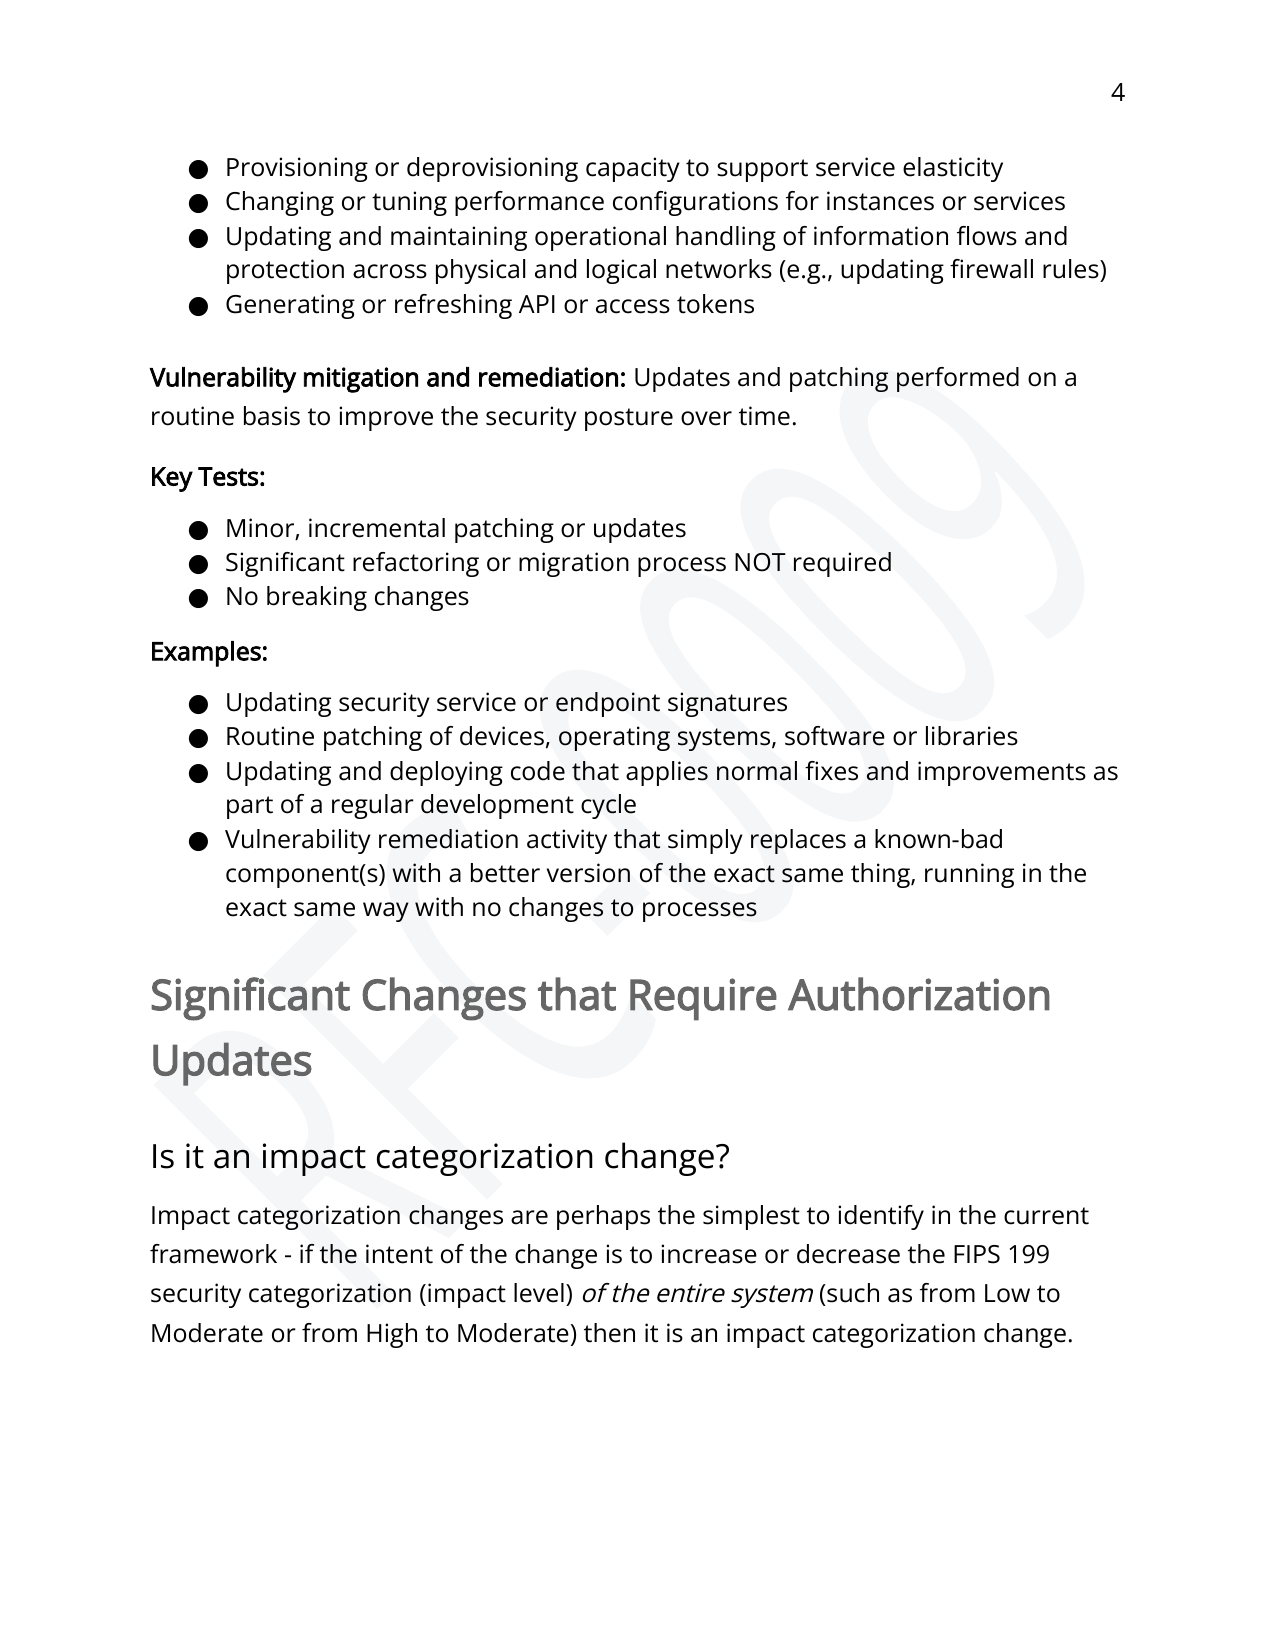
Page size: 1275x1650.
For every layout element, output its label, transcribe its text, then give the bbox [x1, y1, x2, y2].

list No breaking changes [187, 578, 1125, 612]
list Changing or tuning performance configurations for instances or services [187, 184, 1125, 218]
list Significant refactoring or migration process NOT required [187, 544, 1125, 578]
subtitle Significant Changes that Require Authorization Updates [150, 965, 1125, 1087]
text Key Tests: [150, 459, 1125, 493]
list Updating security service or endpoint signatures [187, 685, 1125, 719]
list Provisioning or deprovisioning capacity to support service elasticity [187, 150, 1125, 184]
text Examples: [150, 633, 1125, 667]
list Minor, incremental patching or updates [187, 510, 1125, 544]
subtitle Is it an impact categorization change? [150, 1133, 1125, 1178]
list Updating and deploying code that applies normal fixes and improvements as part of a regular development cycle [187, 753, 1125, 821]
text Vulnerability mitigation and remediation: Updates and patching performed on a routine basis to improve the security posture over time. [150, 359, 1125, 433]
list Vulnerability remediation activity that simply replaces a known-bad component(s) with a better version of the exact same thing, running in the exact same way with no changes to processes [187, 821, 1125, 923]
list Routine patching of devices, operating systems, software or libraries [187, 719, 1125, 753]
list Generating or refreshing API or access tokens [187, 286, 1125, 320]
text Impact categorization changes are perhaps the simplest to identify in the current framework - if the intent of the change is to increase or decrease the FIPS 199 security categorization (impact level) of the entire system (such as from Low to Moderate or from High to Moderate) then it is an impact categorization change. [150, 1198, 1125, 1349]
